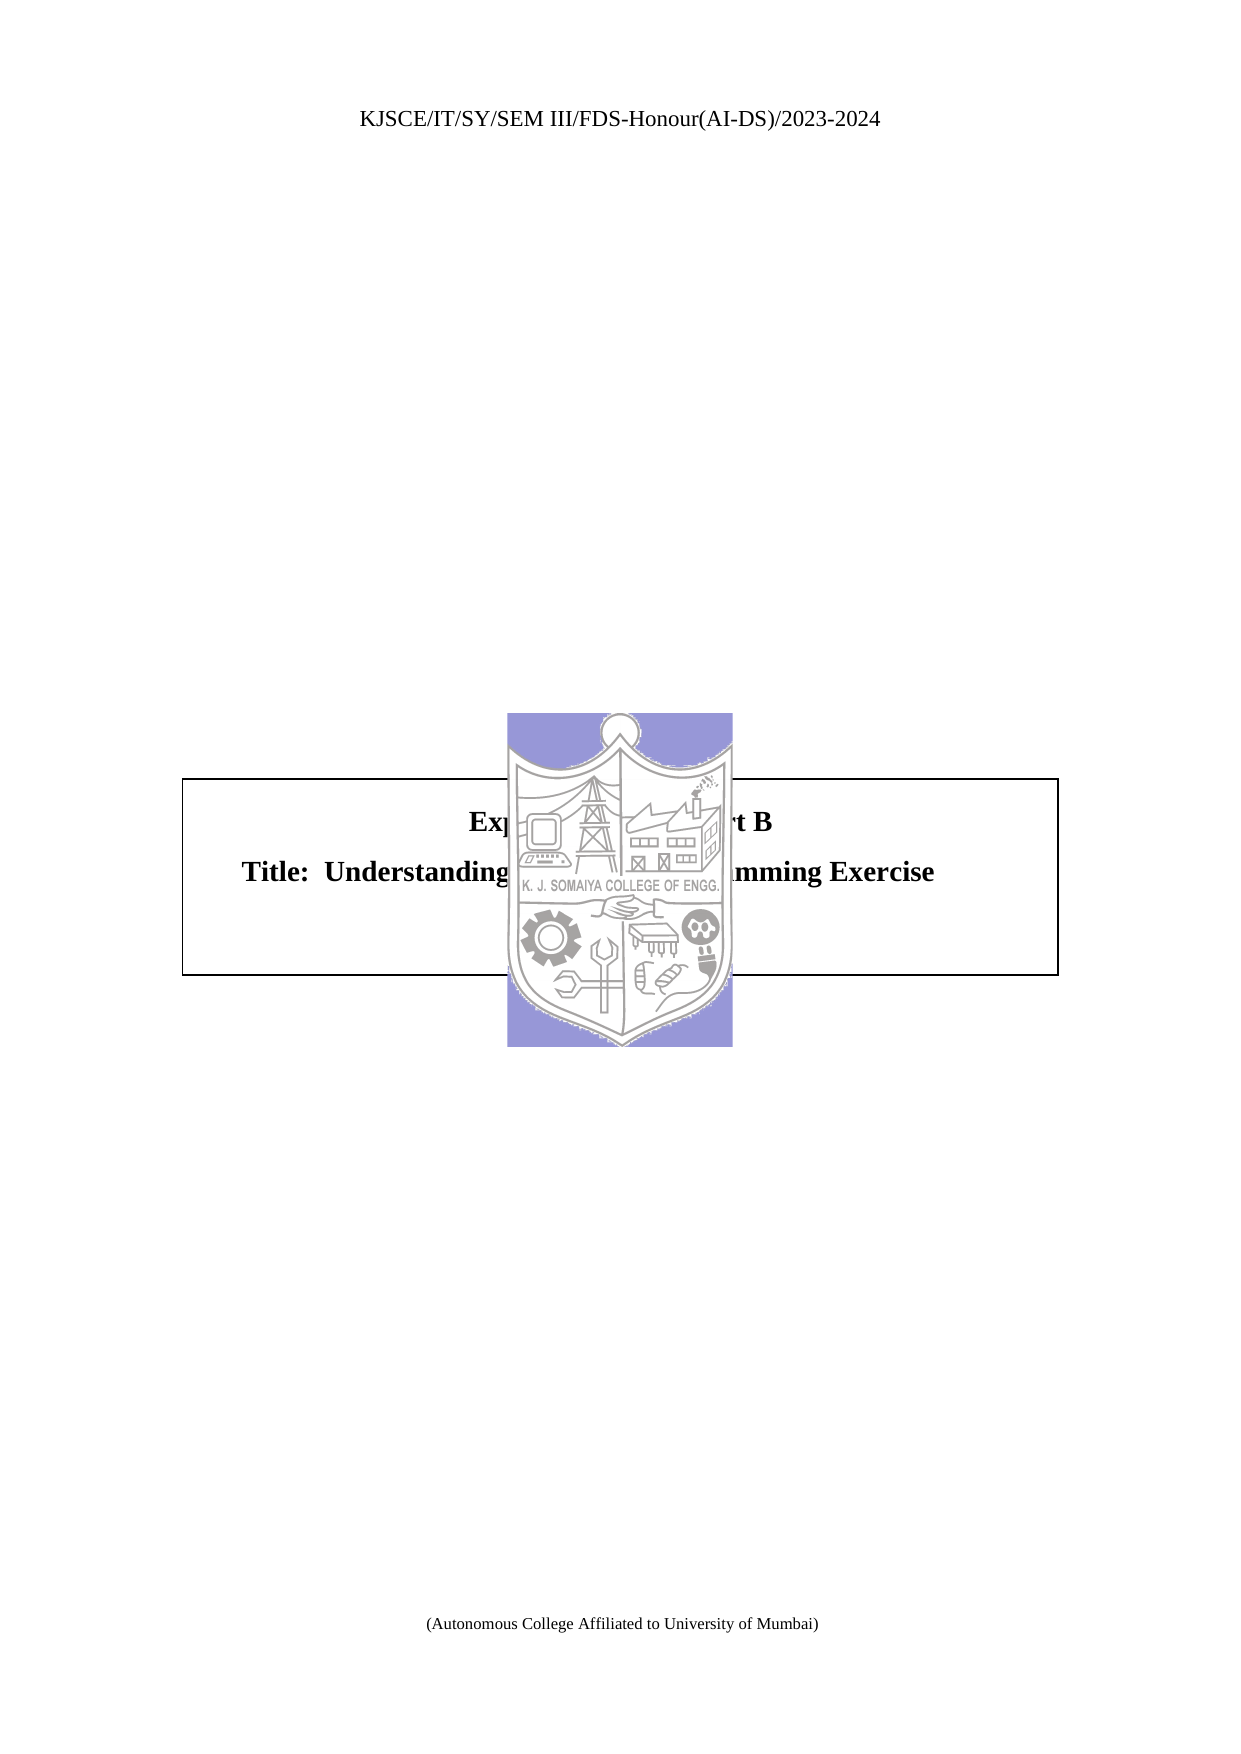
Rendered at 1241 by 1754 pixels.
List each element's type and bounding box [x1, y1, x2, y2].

picture [507, 713, 733, 1047]
